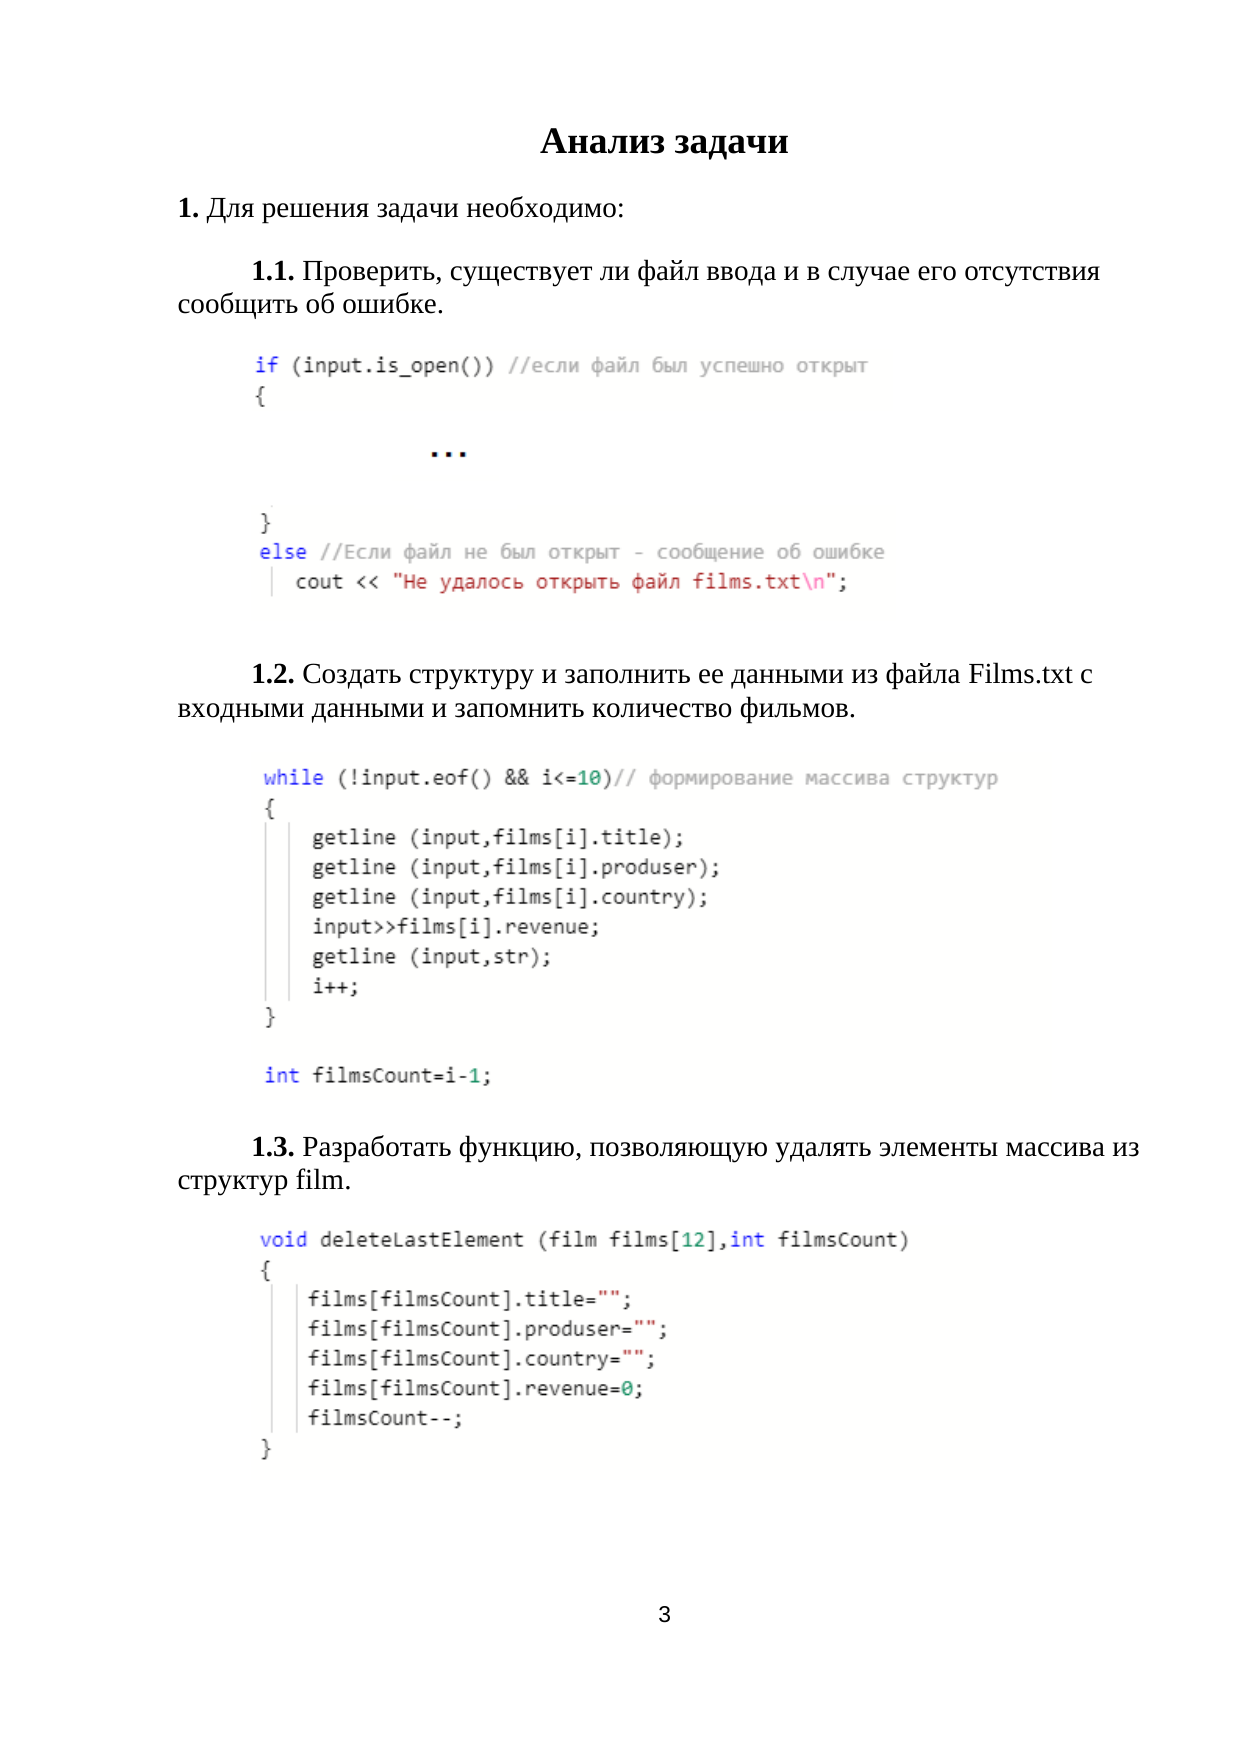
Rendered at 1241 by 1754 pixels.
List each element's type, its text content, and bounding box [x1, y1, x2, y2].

text 1. Для решения задачи необходимо: [177, 190, 1152, 224]
text Анализ задачи [177, 118, 1152, 161]
text 1.1. Проверить, существует ли файл ввода и в случае его отсутствия сообщить об ошибке. [177, 253, 1152, 320]
picture [251, 752, 1053, 1100]
picture [251, 349, 903, 628]
picture [251, 1225, 990, 1480]
text 1.2. Создать структуру и заполнить ее данными из файла Films.txt с входными данными и запомнить количество фильмов. [177, 657, 1152, 724]
text 1.3. Разработать функцию, позволяющую удалять элементы массива из структур film. [177, 1129, 1152, 1196]
